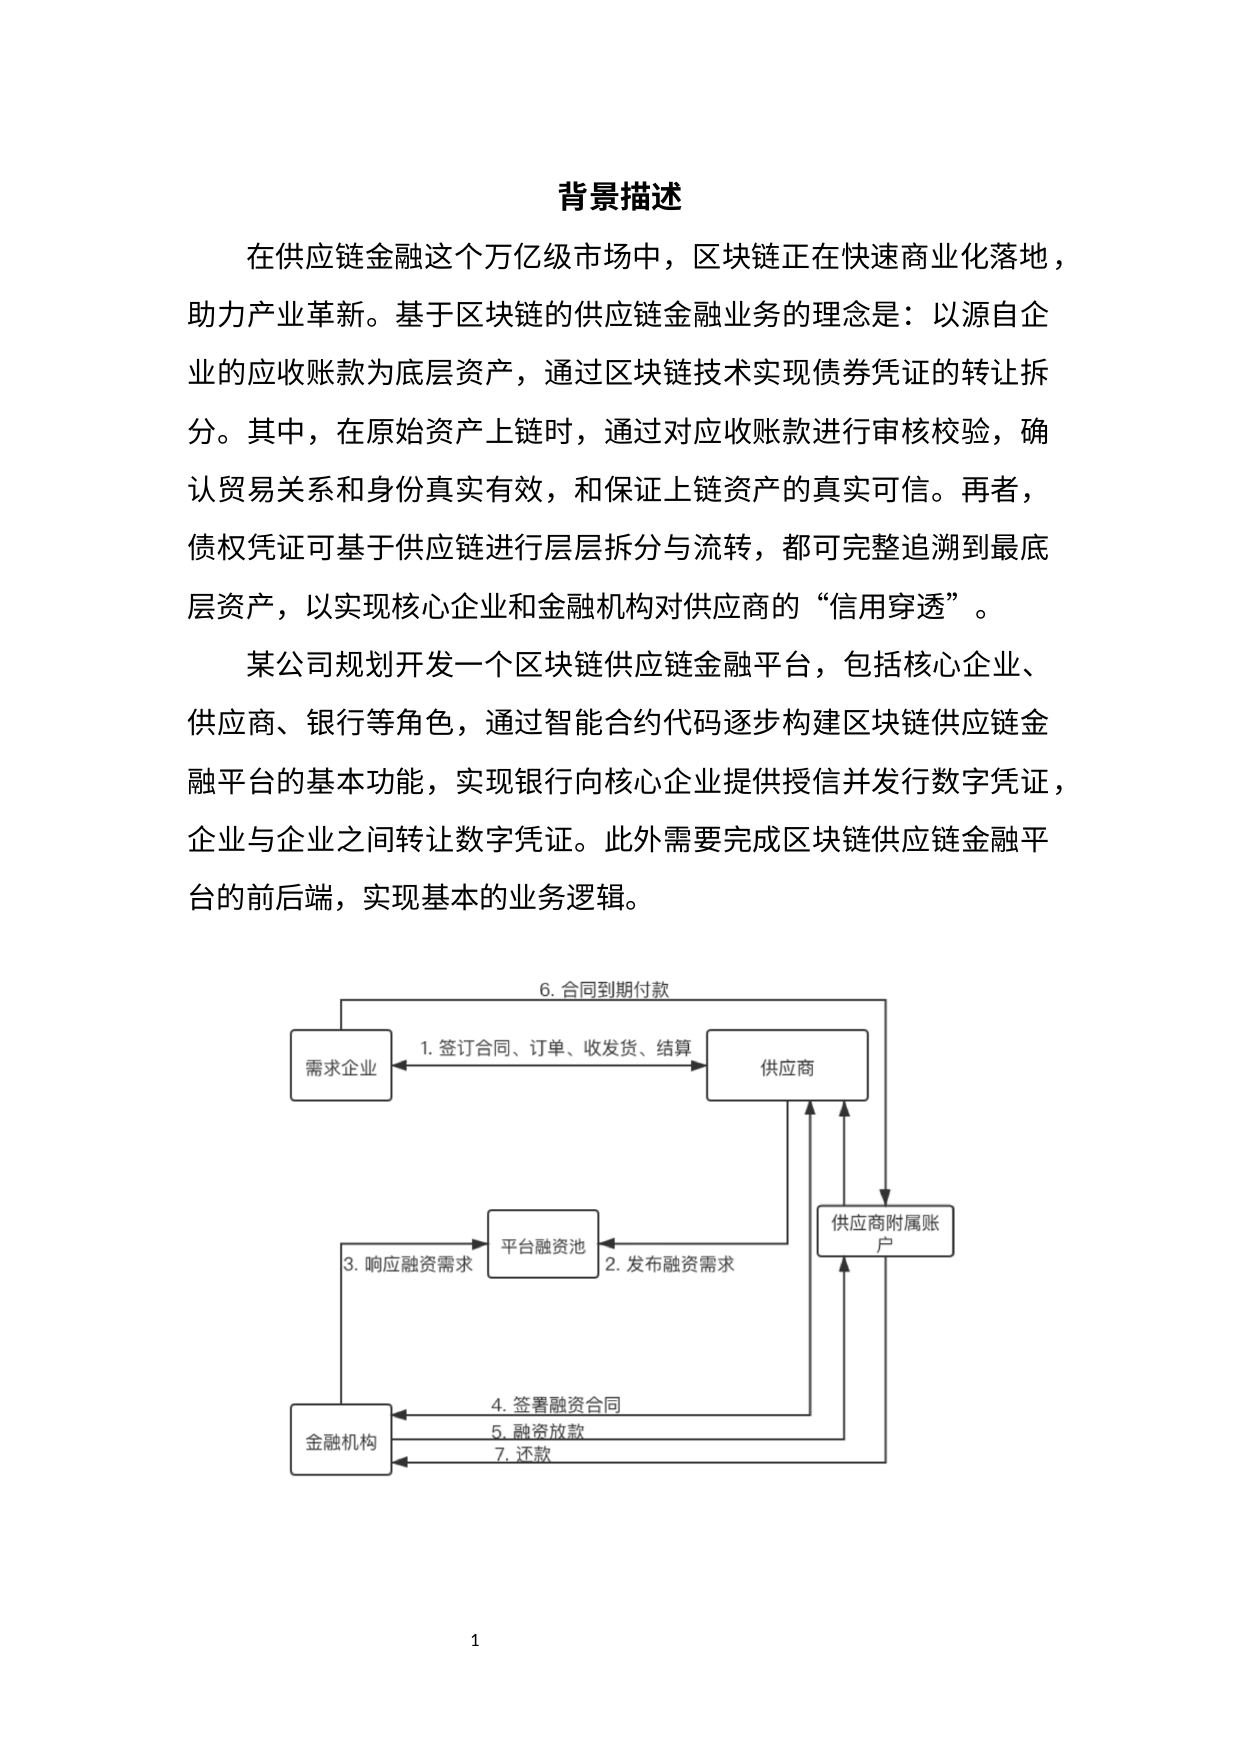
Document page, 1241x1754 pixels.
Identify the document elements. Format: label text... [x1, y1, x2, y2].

text 在供应链金融这个万亿级市场中，区块链正在快速商业化落地，助力产业革新。基于区块链的供应链金融业务的理念是：以源自企业的应收账款为底层资产，通过区块链技术实现债券凭证的转让拆分。其中，在原始资产上链时，通过对应收账款进行审核校验，确认贸易关系和身份真实有效，和保证上链资产的真实可信。再者，债权凭证可基于供应链进行层层拆分与流转，都可完整追溯到最底层资产，以实现核心企业和金融机构对供应商的“信用穿透”。 [187, 220, 1053, 629]
text 背景描述 [187, 162, 1053, 220]
text 某公司规划开发一个区块链供应链金融平台，包括核心企业、供应商、银行等角色，通过智能合约代码逐步构建区块链供应链金融平台的基本功能，实现银行向核心企业提供授信并发行数字凭证，企业与企业之间转让数字凭证。此外需要完成区块链供应链金融平台的前后端，实现基本的业务逻辑。 [187, 629, 1053, 920]
picture [259, 949, 982, 1502]
